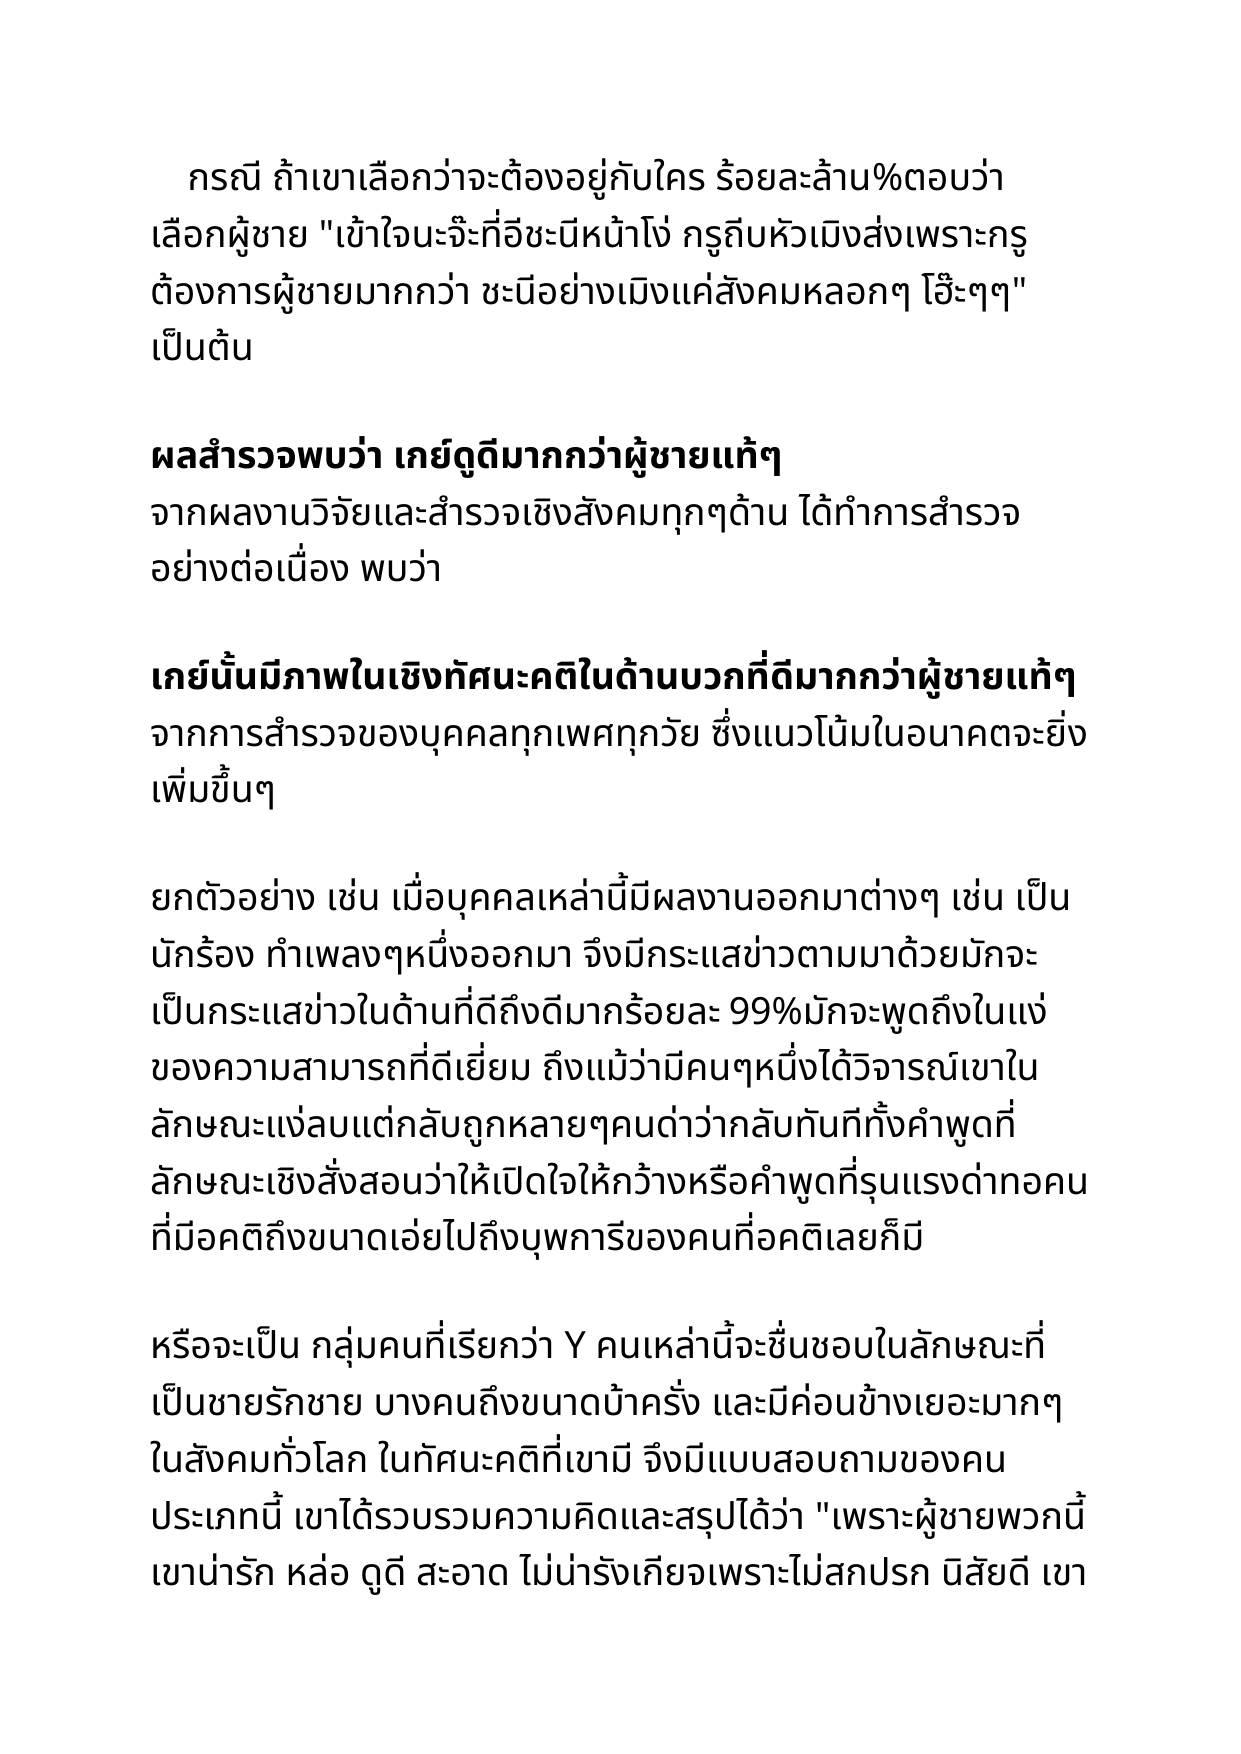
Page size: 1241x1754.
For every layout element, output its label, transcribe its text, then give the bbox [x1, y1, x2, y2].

text เกย์นั้นมีภาพในเชิงทัศนะคติในด้านบวกที่ดีมากกว่าผู้ชายแท้ๆ จากการสำรวจของบุคคลทุกเพศทุกวัย ซึ่งแนวโน้มในอนาคตจะยิ่งเพิ่มขึ้นๆ [150, 650, 1090, 820]
text กรณี ถ้าเขาเลือกว่าจะต้องอยู่กับใคร ร้อยละล้าน%ตอบว่า เลือกผู้ชาย "เข้าใจนะจ๊ะที่อีชะนีหน้าโง่ กรูถีบหัวเมิงส่งเพราะกรูต้องการผู้ชายมากกว่า ชะนีอย่างเมิงแค่สังคมหลอกๆ โฮ๊ะๆๆ" เป็นต้น [150, 150, 1090, 378]
text ยกตัวอย่าง เช่น เมื่อบุคคลเหล่านี้มีผลงานออกมาต่างๆ เช่น เป็นนักร้อง ทำเพลงๆหนึ่งออกมา จึงมีกระแสข่าวตามมาด้วยมักจะเป็นกระแสข่าวในด้านที่ดีถึงดีมากร้อยละ99%มักจะพูดถึงในแง่ของความสามารถที่ดีเยี่ยม ถึงแม้ว่ามีคนๆหนึ่งได้วิจารณ์เขาในลักษณะแง่ลบแต่กลับถูกหลายๆคนด่าว่ากลับทันทีทั้งคำพูดที่ลักษณะเชิงสั่งสอนว่าให้เปิดใจให้กว้างหรือคำพูดที่รุนแรงด่าทอคนที่มีอคติถึงขนาดเอ่ยไปถึงบุพการีของคนที่อคติเลยก็มี [150, 871, 1090, 1268]
text ผลสำรวจพบว่า เกย์ดูดีมากกว่าผู้ชายแท้ๆ [150, 429, 1090, 485]
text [150, 1319, 1090, 1603]
text จากผลงานวิจัยและสำรวจเชิงสังคมทุกๆด้าน ได้ทำการสำรวจอย่างต่อเนื่อง พบว่า [150, 485, 1090, 599]
